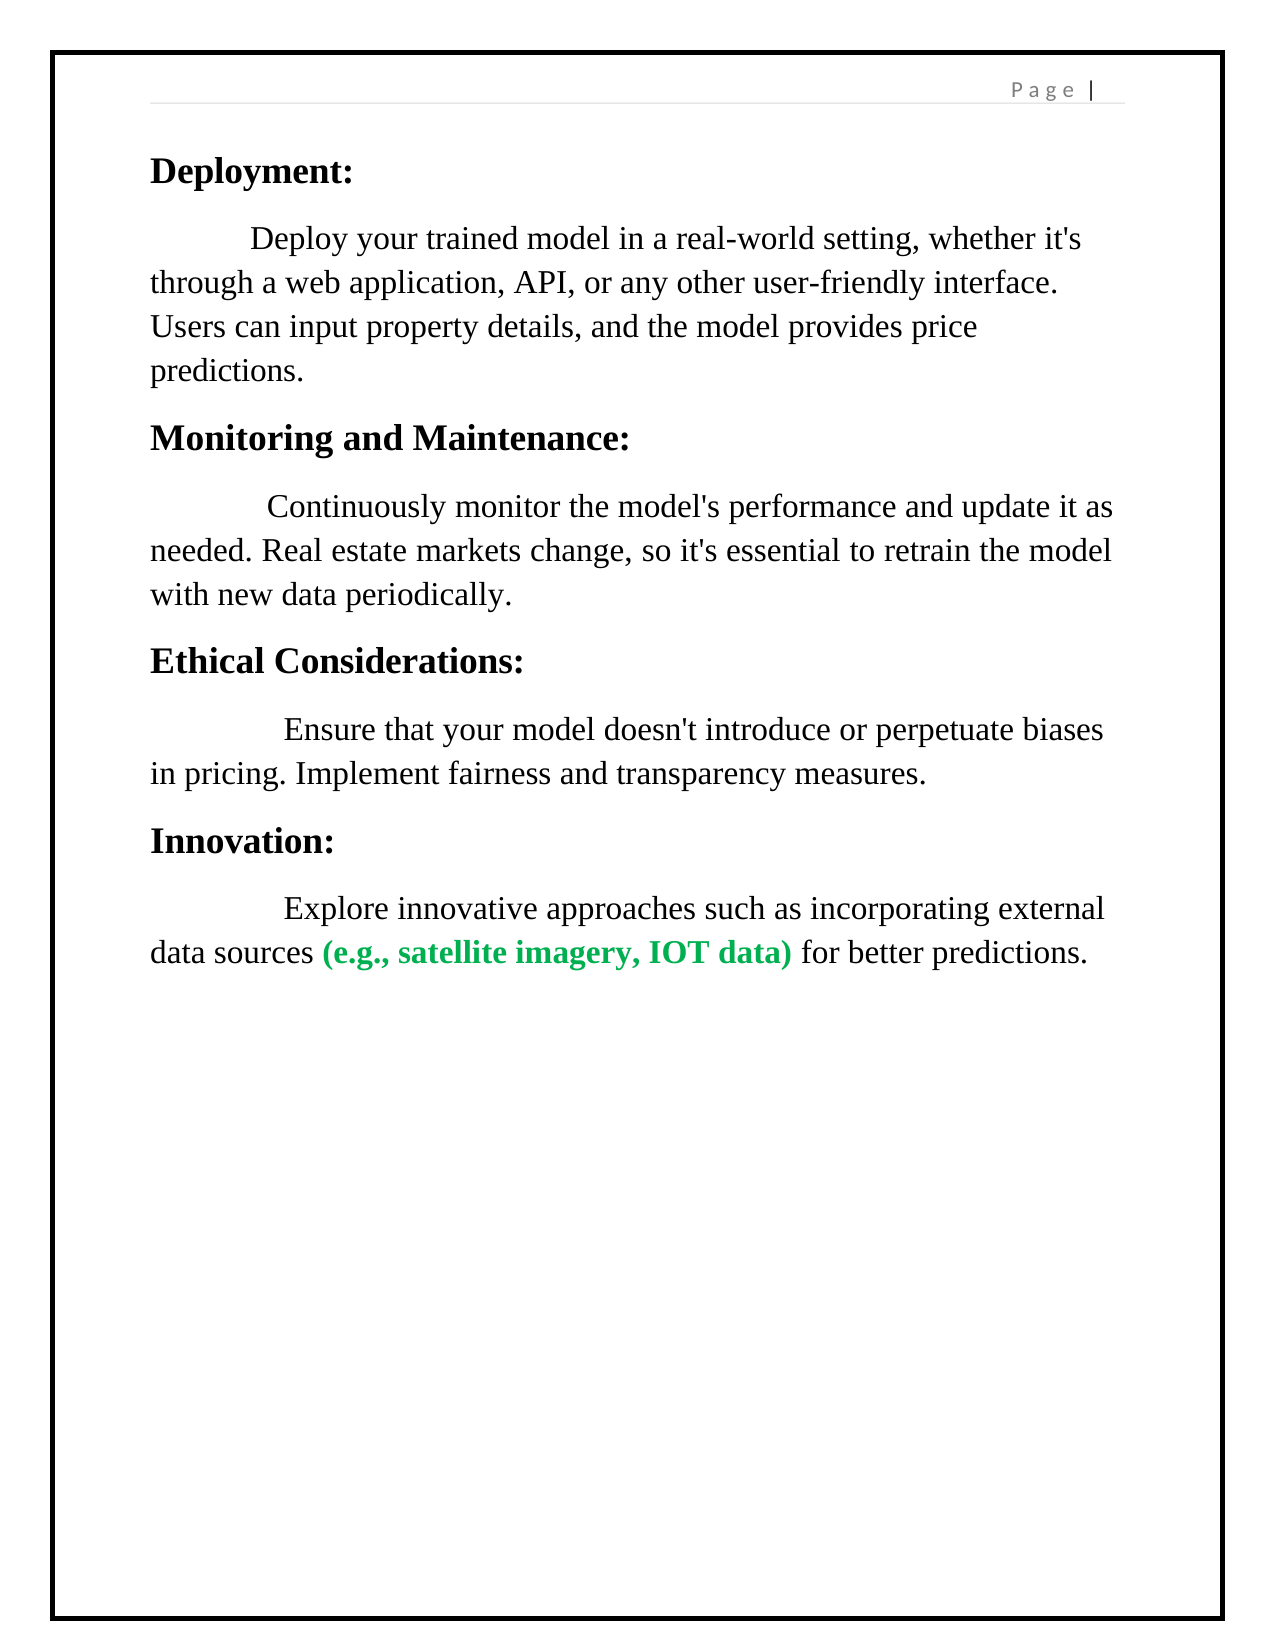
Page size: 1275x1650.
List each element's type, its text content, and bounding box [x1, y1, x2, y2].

text Continuously monitor the model's performance and update it as needed. Real estate markets change, so it's essential to retrain the model with new data periodically. [150, 486, 1113, 612]
text Ensure that your model doesn't introduce or perpetuate biases in pricing. Implement fairness and transparency measures. [150, 709, 1119, 792]
text Explore innovative approaches such as incorporating external data sources (e.g., satellite imagery, IOT data) for better predictions. [150, 889, 1112, 971]
subtitle Monitoring and Maintenance: [150, 416, 1164, 459]
text Deploy your trained model in a real-world setting, whether it's through a web application, API, or any other user-friendly interface. [150, 218, 1164, 301]
text Users can input property details, and the model provides price predictions. [150, 307, 1008, 389]
subtitle Deployment: [150, 148, 1164, 191]
subtitle Innovation: [150, 818, 1164, 861]
subtitle Ethical Considerations: [150, 639, 1164, 682]
